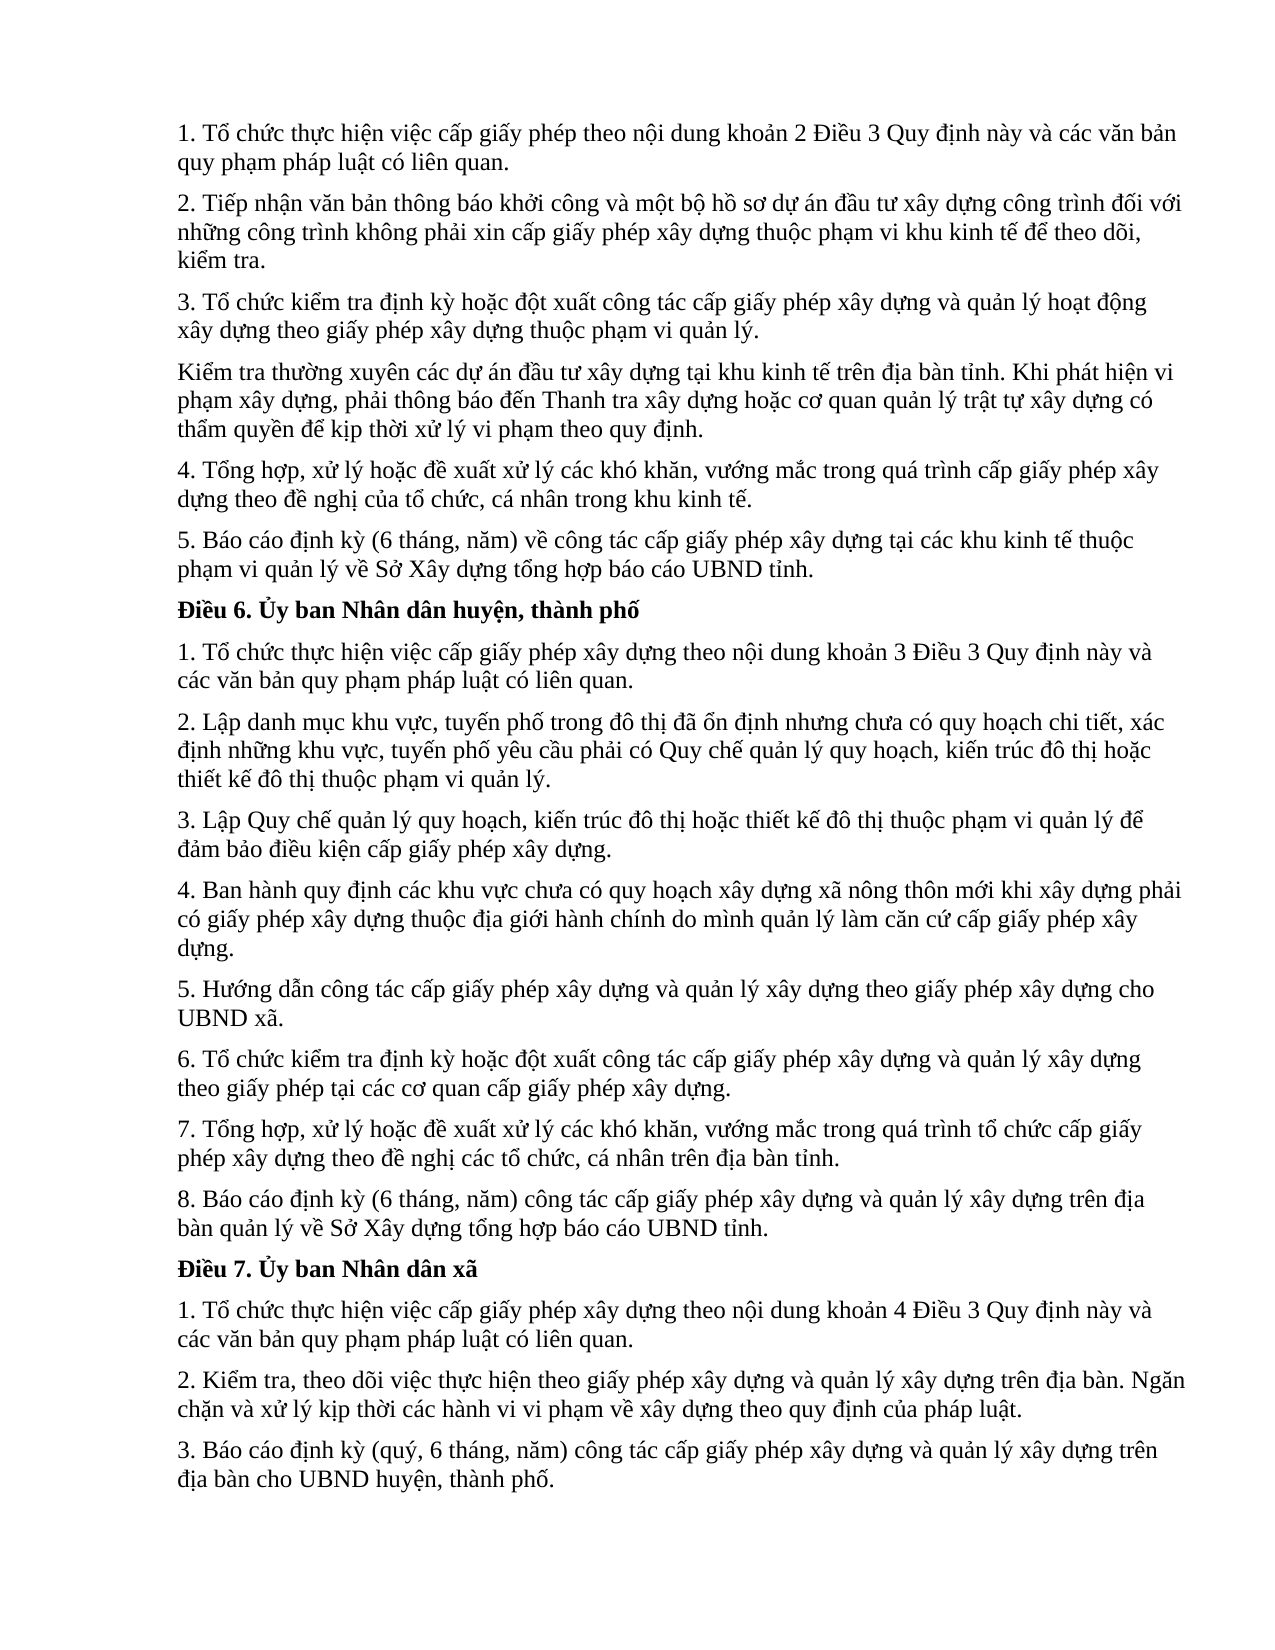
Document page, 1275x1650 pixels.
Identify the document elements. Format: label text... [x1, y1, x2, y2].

text 4. Ban hành quy định các khu vực chưa có quy hoạch xây dựng xã nông thôn mới khi xây dựng phải có giấy phép xây dựng thuộc địa giới hành chính do mình quản lý làm căn cứ cấp giấy phép xây dựng. [177, 876, 1186, 962]
text 2. Tiếp nhận văn bản thông báo khởi công và một bộ hồ sơ dự án đầu tư xây dựng công trình đối với những công trình không phải xin cấp giấy phép xây dựng thuộc phạm vi khu kinh tế để theo dõi, kiểm tra. [177, 188, 1186, 274]
text 8. Báo cáo định kỳ (6 tháng, năm) công tác cấp giấy phép xây dựng và quản lý xây dựng trên địa bàn quản lý về Sở Xây dựng tổng hợp báo cáo UBND tỉnh. [177, 1184, 1186, 1242]
text 2. Kiểm tra, theo dõi việc thực hiện theo giấy phép xây dựng và quản lý xây dựng trên địa bàn. Ngăn chặn và xử lý kịp thời các hành vi vi phạm về xây dựng theo quy định của pháp luật. [177, 1366, 1186, 1423]
text Điều 7. Ủy ban Nhân dân xã [177, 1254, 1186, 1283]
text 3. Lập Quy chế quản lý quy hoạch, kiến trúc đô thị hoặc thiết kế đô thị thuộc phạm vi quản lý để đảm bảo điều kiện cấp giấy phép xây dựng. [177, 806, 1186, 863]
text 5. Hướng dẫn công tác cấp giấy phép xây dựng và quản lý xây dựng theo giấy phép xây dựng cho UBND xã. [177, 974, 1186, 1032]
text 3. Tổ chức kiểm tra định kỳ hoặc đột xuất công tác cấp giấy phép xây dựng và quản lý hoạt động xây dựng theo giấy phép xây dựng thuộc phạm vi quản lý. [177, 287, 1186, 344]
text 3. Báo cáo định kỳ (quý, 6 tháng, năm) công tác cấp giấy phép xây dựng và quản lý xây dựng trên địa bàn cho UBND huyện, thành phố. [177, 1436, 1186, 1493]
text 2. Lập danh mục khu vực, tuyến phố trong đô thị đã ổn định nhưng chưa có quy hoạch chi tiết, xác định những khu vực, tuyến phố yêu cầu phải có Quy chế quản lý quy hoạch, kiến trúc đô thị hoặc thiết kế đô thị thuộc phạm vi quản lý. [177, 707, 1186, 793]
text Điều 6. Ủy ban Nhân dân huyện, thành phố [177, 596, 1186, 624]
text 1. Tổ chức thực hiện việc cấp giấy phép xây dựng theo nội dung khoản 4 Điều 3 Quy định này và các văn bản quy phạm pháp luật có liên quan. [177, 1296, 1186, 1353]
text 7. Tổng hợp, xử lý hoặc đề xuất xử lý các khó khăn, vướng mắc trong quá trình tổ chức cấp giấy phép xây dựng theo đề nghị các tổ chức, cá nhân trên địa bàn tỉnh. [177, 1114, 1186, 1172]
text 1. Tổ chức thực hiện việc cấp giấy phép xây dựng theo nội dung khoản 3 Điều 3 Quy định này và các văn bản quy phạm pháp luật có liên quan. [177, 637, 1186, 694]
text Kiểm tra thường xuyên các dự án đầu tư xây dựng tại khu kinh tế trên địa bàn tỉnh. Khi phát hiện vi phạm xây dựng, phải thông báo đến Thanh tra xây dựng hoặc cơ quan quản lý trật tự xây dựng có thẩm quyền để kịp thời xử lý vi phạm theo quy định. [177, 357, 1186, 443]
text 6. Tổ chức kiểm tra định kỳ hoặc đột xuất công tác cấp giấy phép xây dựng và quản lý xây dựng theo giấy phép tại các cơ quan cấp giấy phép xây dựng. [177, 1044, 1186, 1102]
text 4. Tổng hợp, xử lý hoặc đề xuất xử lý các khó khăn, vướng mắc trong quá trình cấp giấy phép xây dựng theo đề nghị của tổ chức, cá nhân trong khu kinh tế. [177, 456, 1186, 513]
text 5. Báo cáo định kỳ (6 tháng, năm) về công tác cấp giấy phép xây dựng tại các khu kinh tế thuộc phạm vi quản lý về Sở Xây dựng tổng hợp báo cáo UBND tỉnh. [177, 526, 1186, 583]
text 1. Tổ chức thực hiện việc cấp giấy phép theo nội dung khoản 2 Điều 3 Quy định này và các văn bản quy phạm pháp luật có liên quan. [177, 118, 1186, 176]
